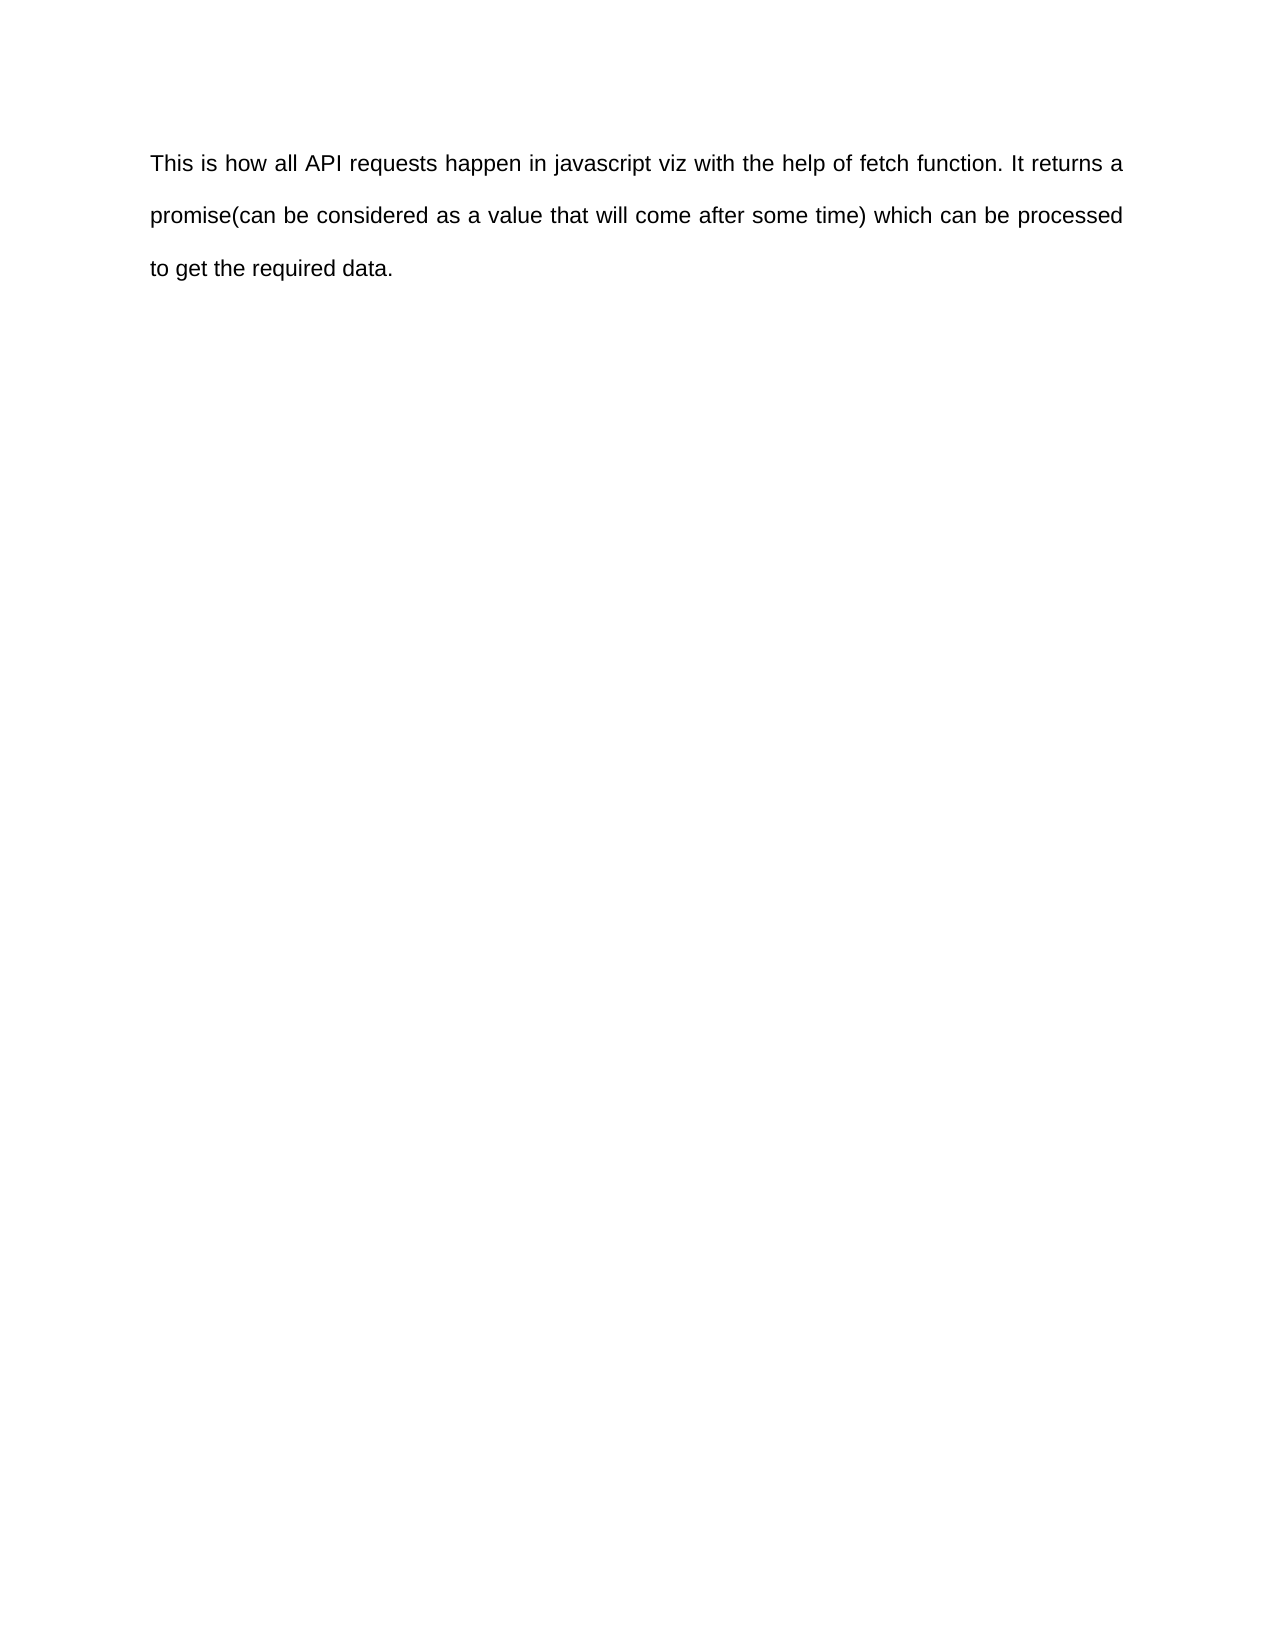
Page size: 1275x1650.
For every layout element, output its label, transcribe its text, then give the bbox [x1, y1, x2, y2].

text This is how all API requests happen in javascript viz with the help of fetch function. It returns a promise(can be considered as a value that will come after some time) which can be processed to get the required data. [150, 150, 1125, 300]
